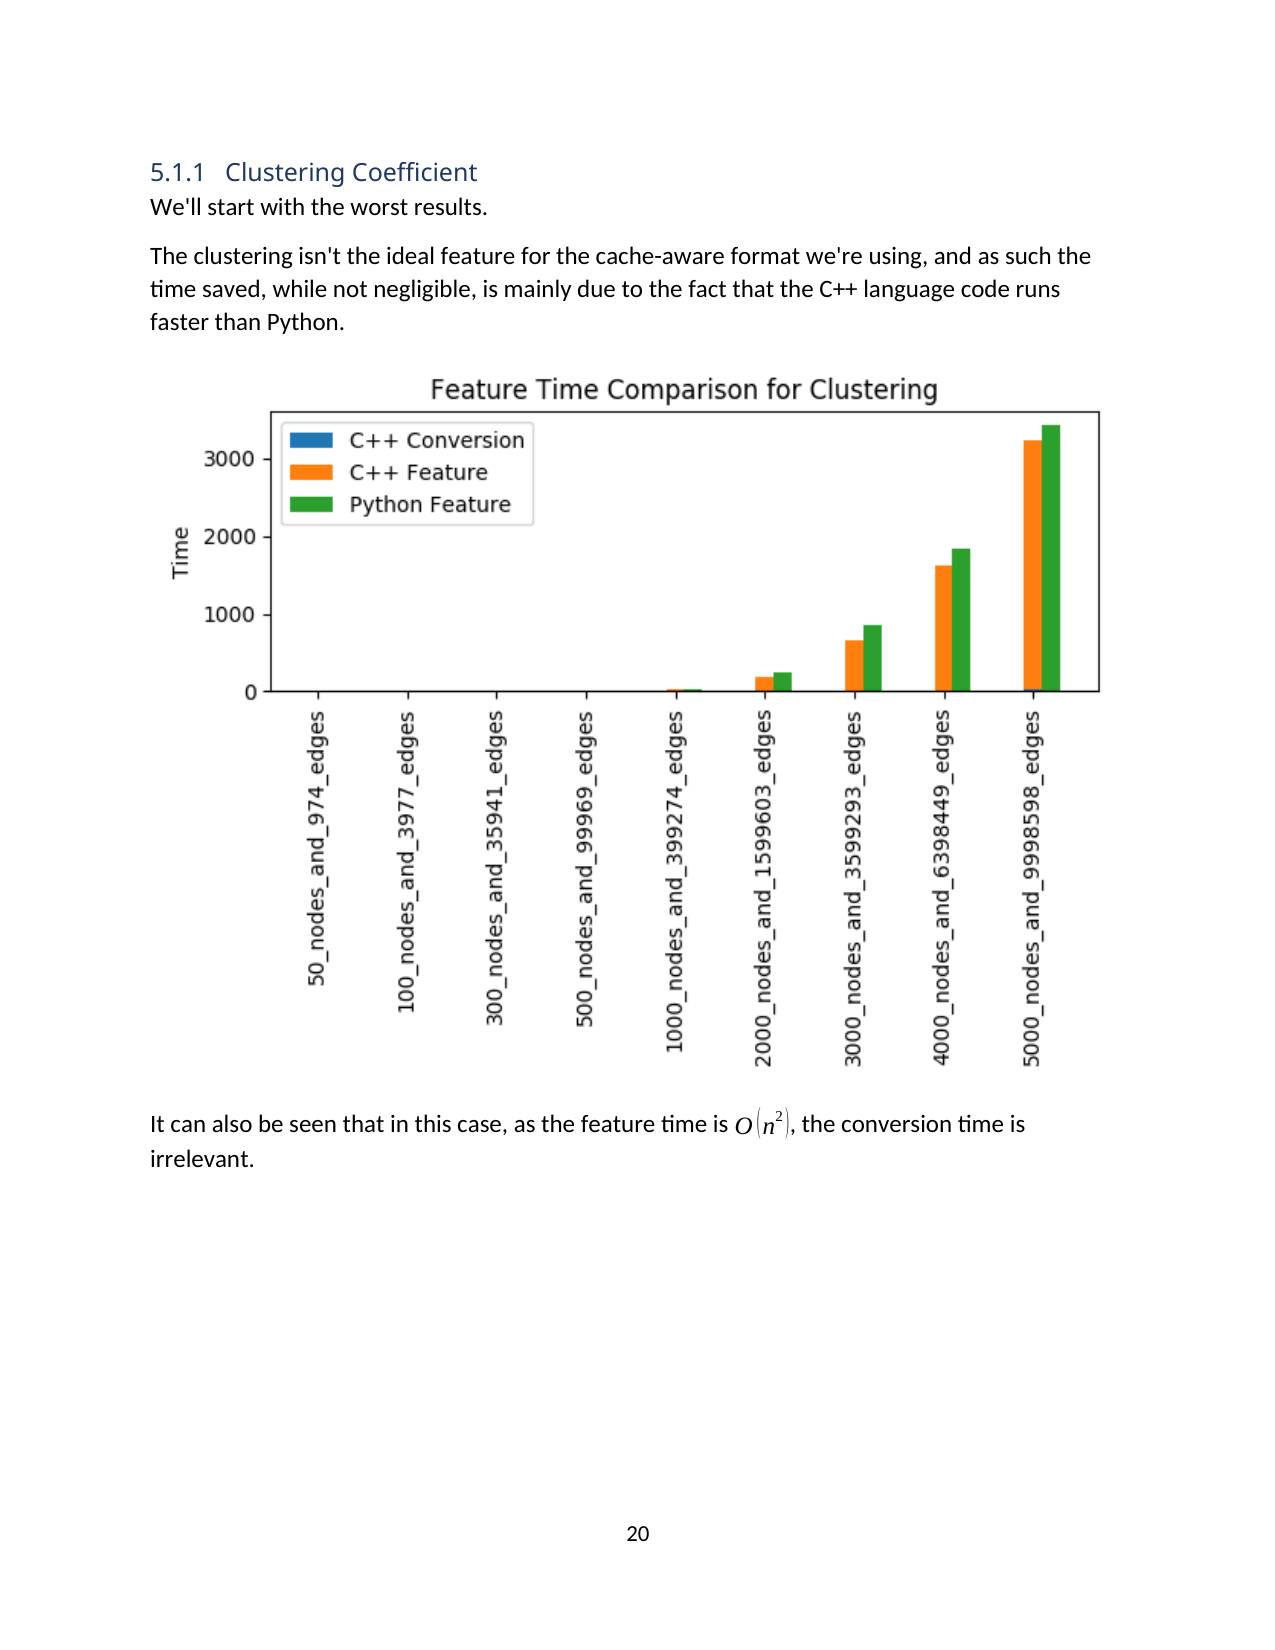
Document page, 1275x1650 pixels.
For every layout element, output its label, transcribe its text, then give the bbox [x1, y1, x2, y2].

picture [150, 356, 1125, 1088]
text The clustering isn't the ideal feature for the cache-aware format we're using, and as such the time saved, while not negligible, is mainly due to the fact that the C++ language code runs faster than Python. [150, 241, 1125, 337]
subtitle Clustering Coefficient [150, 154, 1125, 188]
text It can also be seen that in this case, as the feature time is , the conversion time is irrelevant. [150, 1106, 1125, 1173]
text We'll start with the worst results. [150, 191, 1125, 221]
